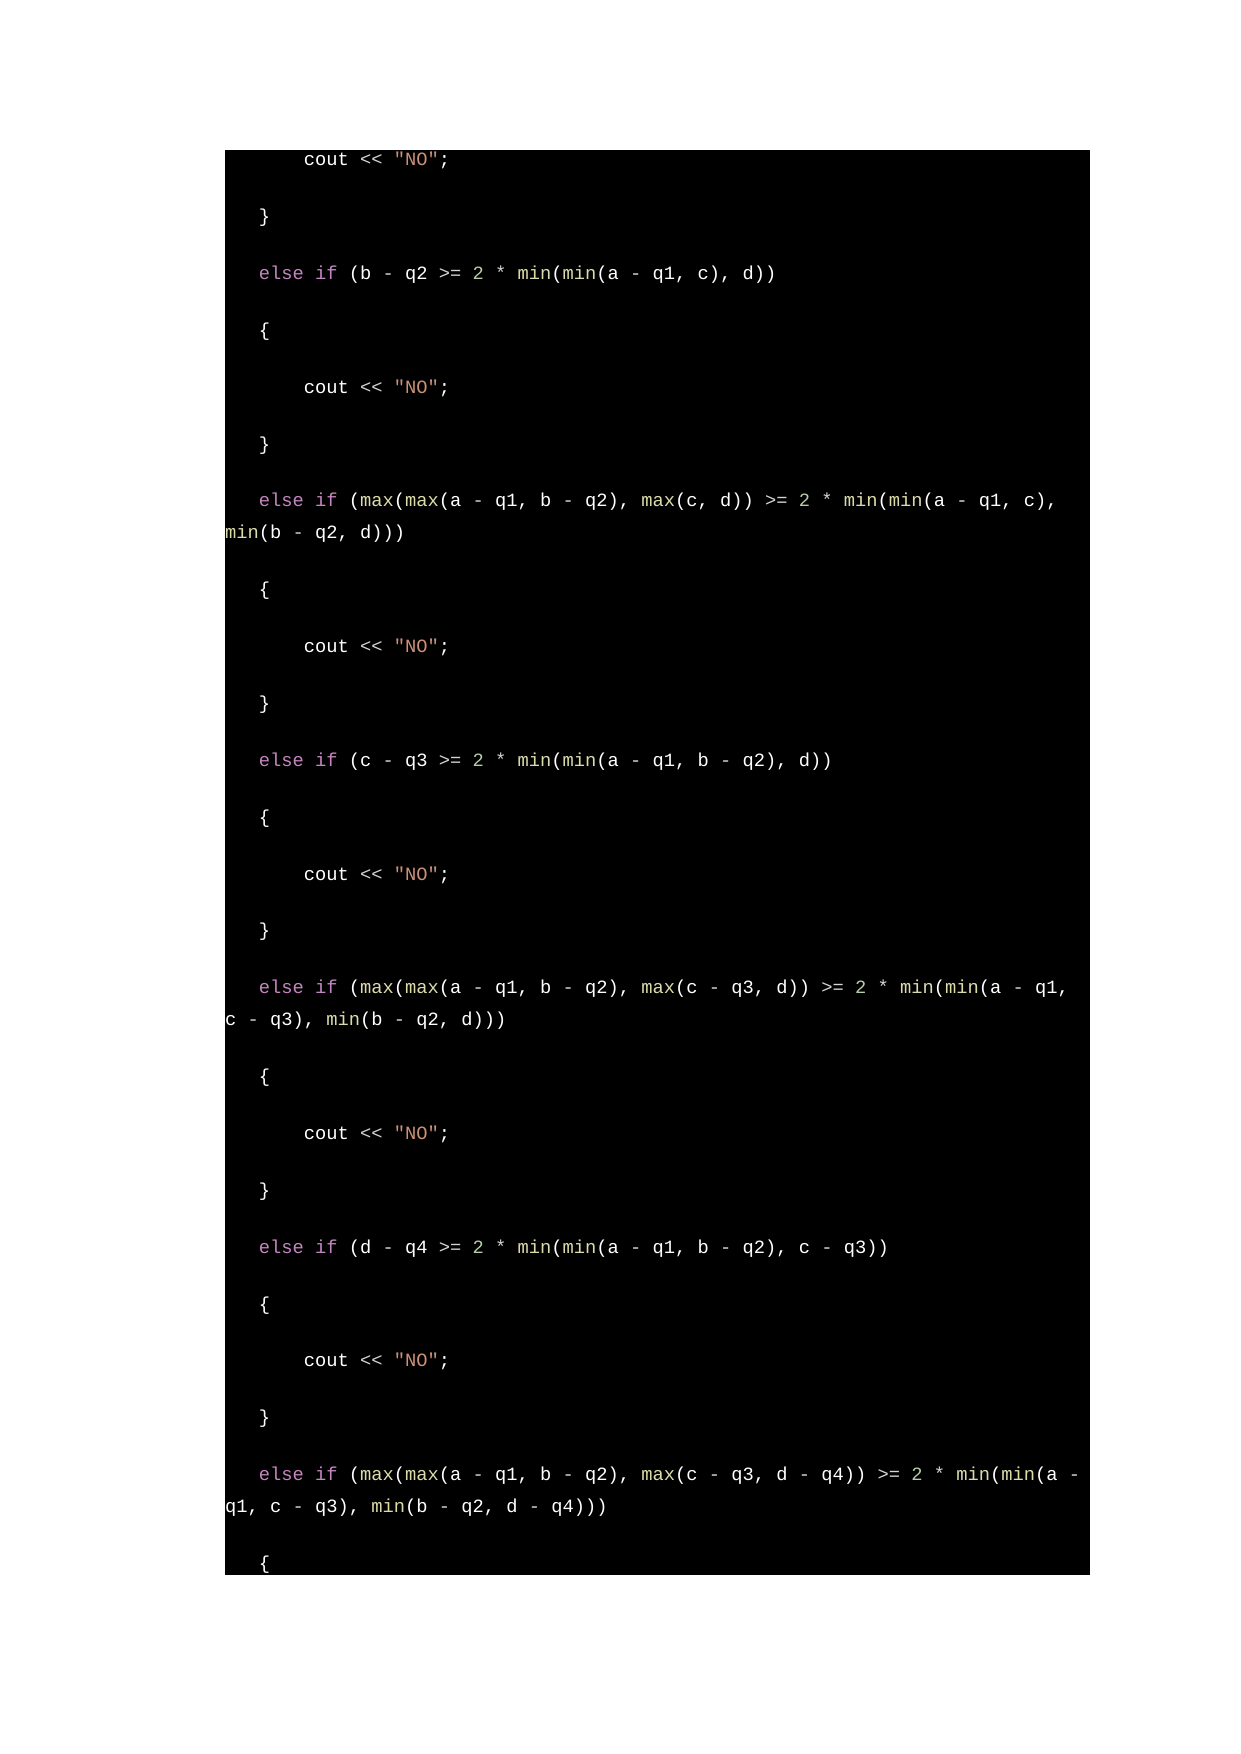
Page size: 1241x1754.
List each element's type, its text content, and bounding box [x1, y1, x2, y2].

text { [225, 807, 1090, 829]
text cout << "NO"; [225, 1124, 1090, 1145]
text { [225, 321, 1090, 342]
text else if (max(max(a - q1, b - q2), max(c, d)) >= 2 * min(min(a - q1, c), min(b - q2, d))) [225, 491, 1090, 544]
text else if (c - q3 >= 2 * min(min(a - q1, b - q2), d)) [225, 751, 1090, 772]
text } [225, 1181, 1090, 1202]
text { [225, 580, 1090, 601]
text } [225, 434, 1090, 456]
text cout << "NO"; [225, 864, 1090, 886]
text cout << "NO"; [225, 150, 1090, 171]
text cout << "NO"; [225, 377, 1090, 399]
text else if (b - q2 >= 2 * min(min(a - q1, c), d)) [225, 264, 1090, 285]
text { [225, 1294, 1090, 1316]
text else if (max(max(a - q1, b - q2), max(c - q3, d - q4)) >= 2 * min(min(a - q1, c - q3), min(b - q2, d - q4))) [225, 1465, 1090, 1518]
text cout << "NO"; [225, 1351, 1090, 1372]
text { [225, 1554, 1090, 1575]
text { [225, 1067, 1090, 1088]
text else if (d - q4 >= 2 * min(min(a - q1, b - q2), c - q3)) [225, 1237, 1090, 1259]
text } [225, 921, 1090, 942]
text } [225, 207, 1090, 228]
text } [225, 1408, 1090, 1429]
text cout << "NO"; [225, 637, 1090, 658]
text else if (max(max(a - q1, b - q2), max(c - q3, d)) >= 2 * min(min(a - q1, c - q3), min(b - q2, d))) [225, 978, 1090, 1031]
text } [225, 694, 1090, 715]
